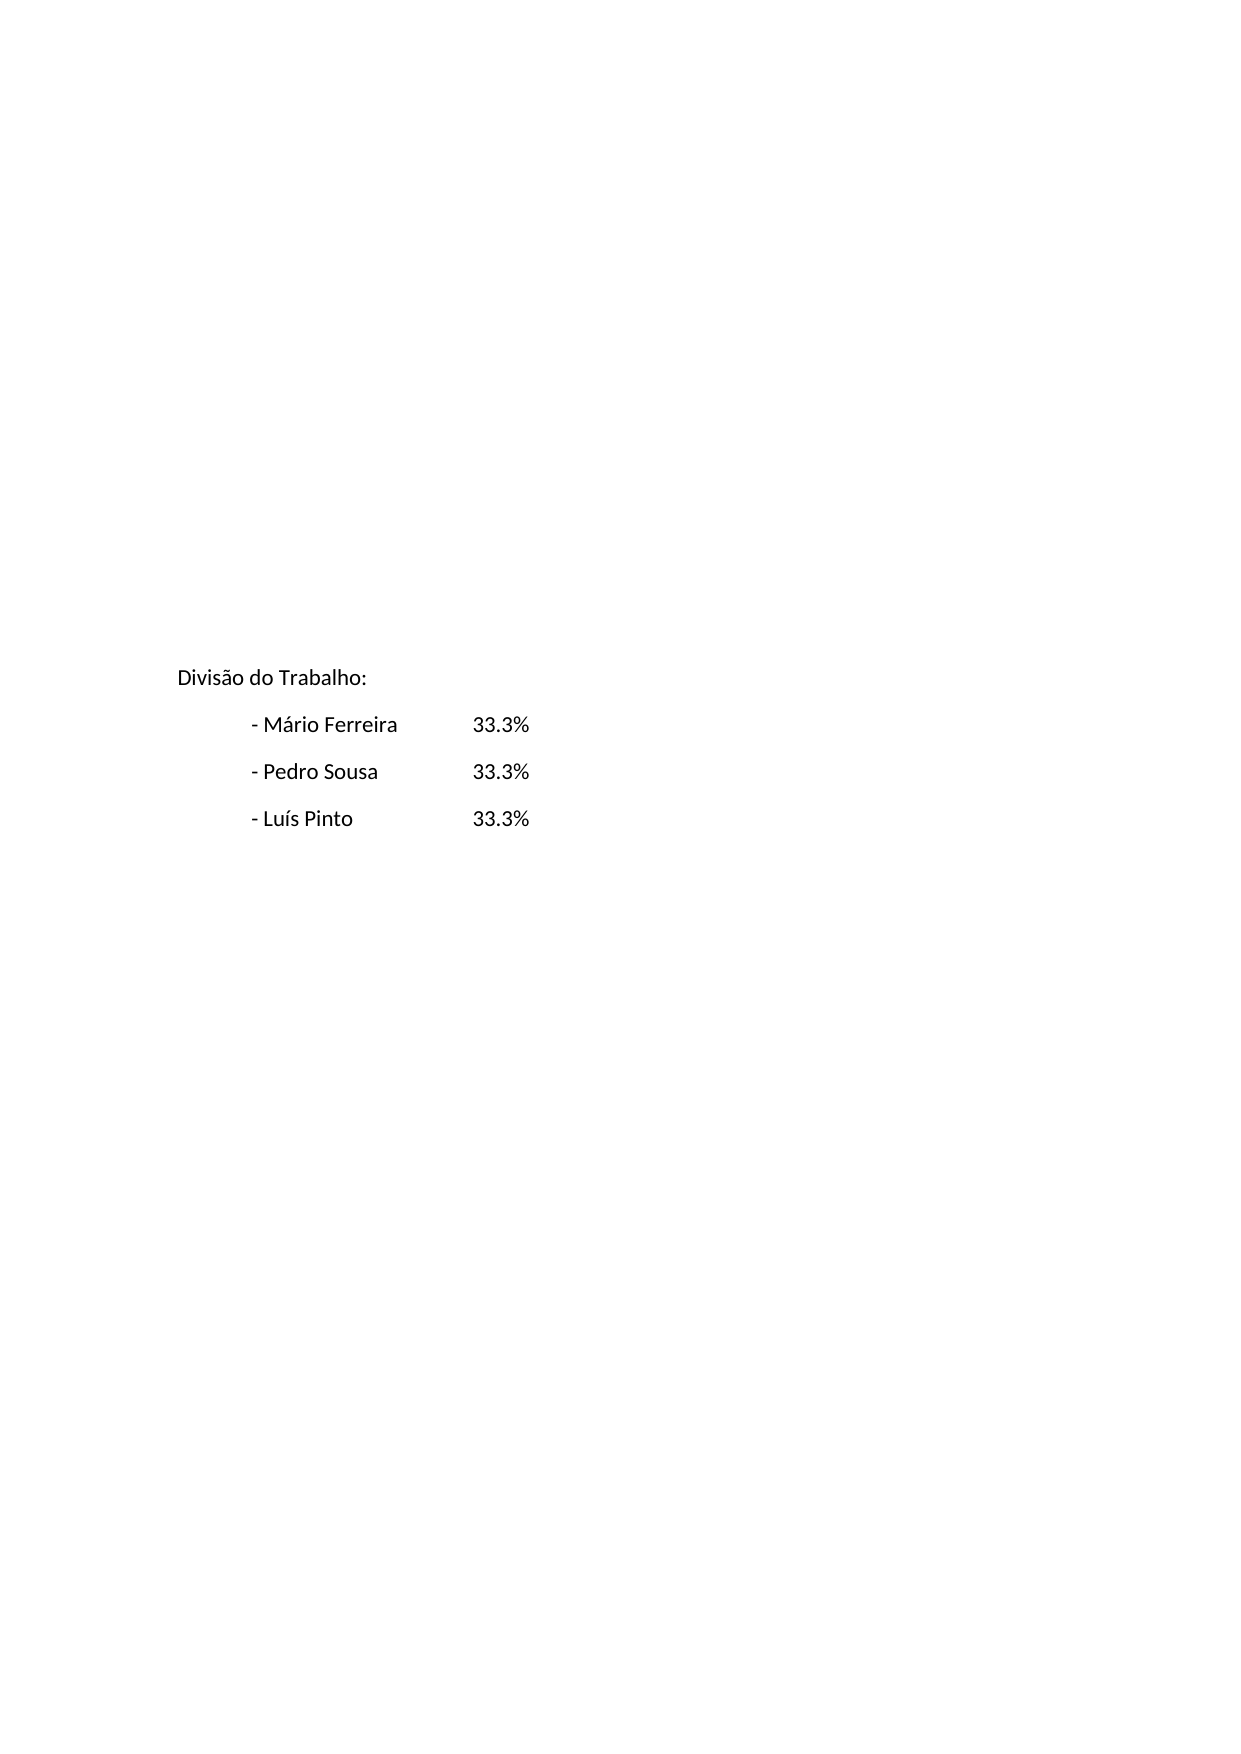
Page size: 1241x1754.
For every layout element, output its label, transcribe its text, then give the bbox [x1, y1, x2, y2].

text - Pedro Sousa 33.3% [177, 757, 1063, 785]
text - Mário Ferreira 33.3% [177, 710, 1063, 738]
text - Luís Pinto 33.3% [177, 804, 1063, 832]
text Divisão do Trabalho: [177, 663, 1063, 691]
